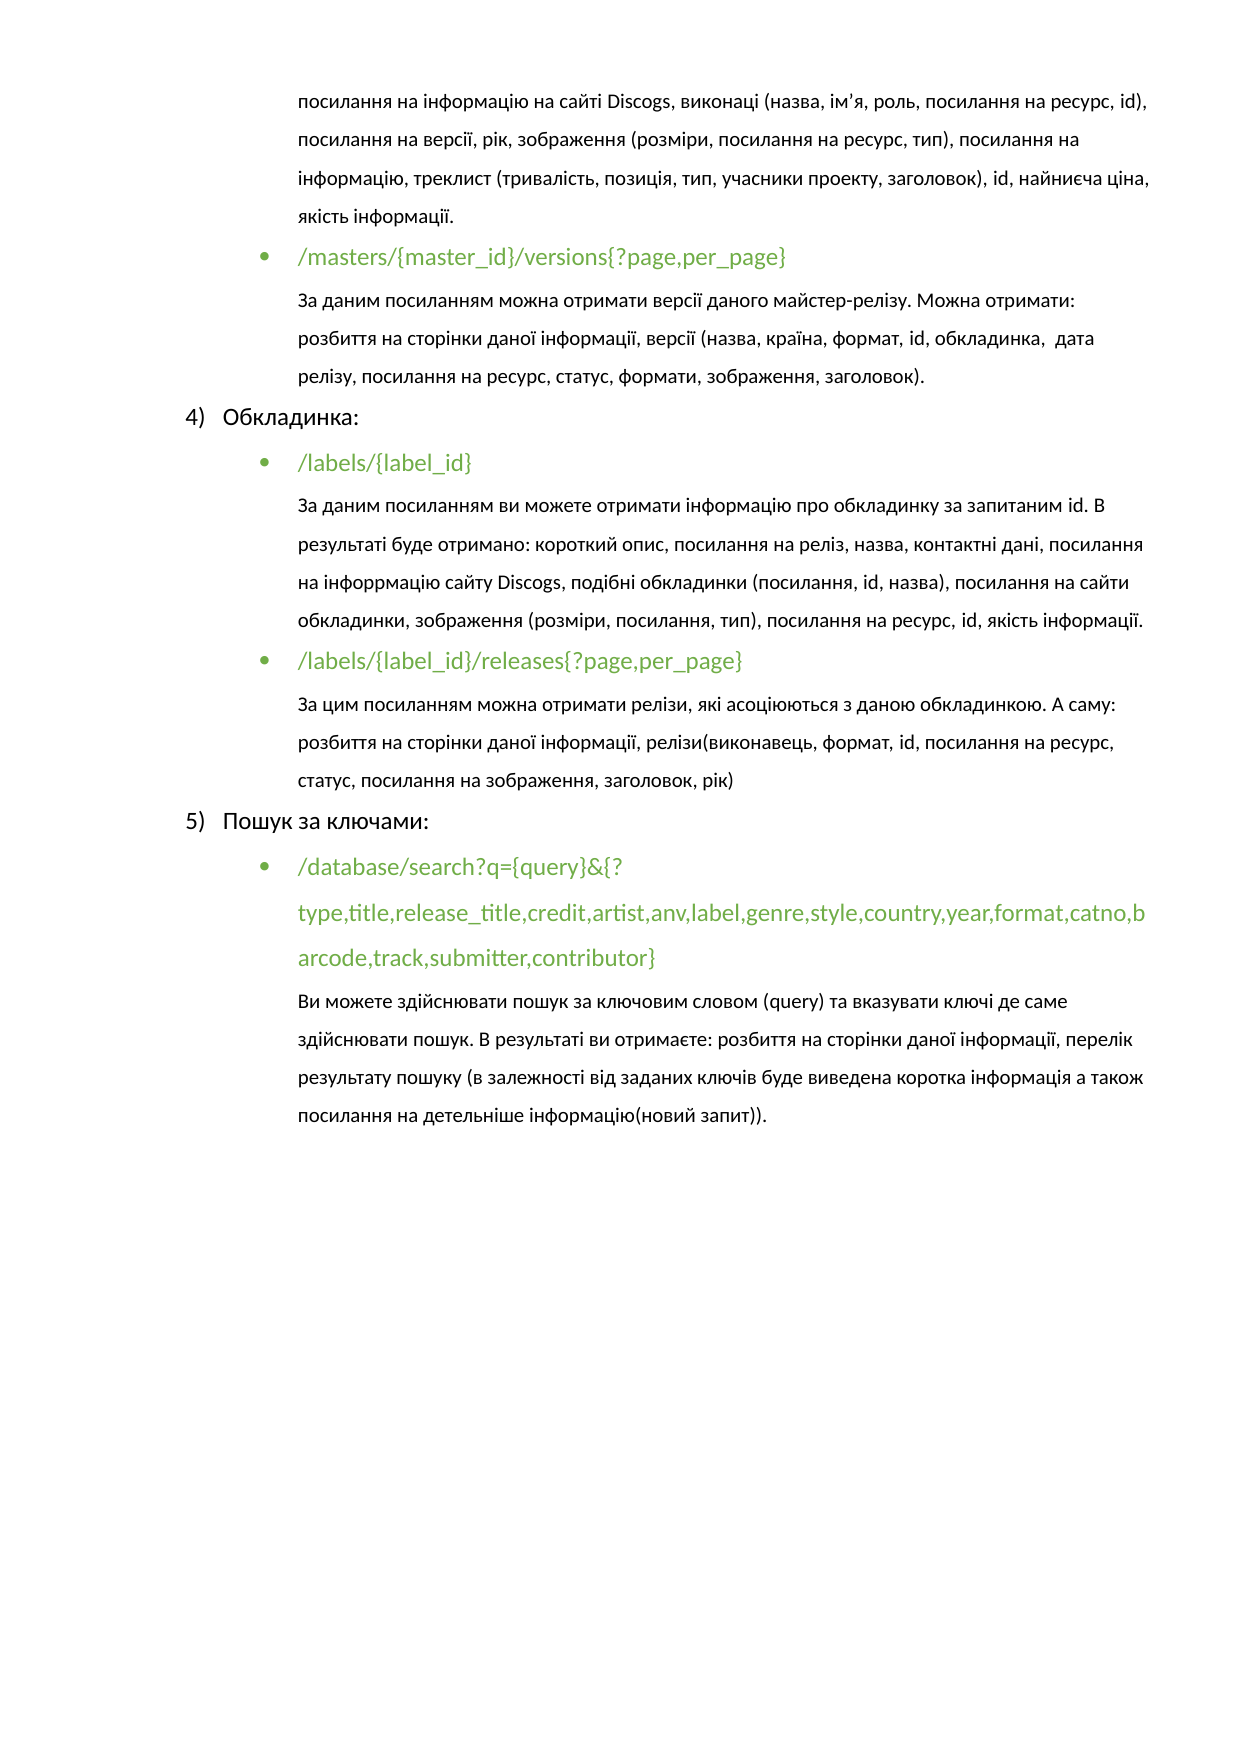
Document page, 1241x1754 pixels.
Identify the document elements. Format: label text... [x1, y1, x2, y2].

list Ви можете здійснювати пошук за ключовим словом (query) та вказувати ключі де саме здійснювати пошук. В результаті ви отримаєте: розбиття на сторінки даної інформації, перелік результату пошуку (в залежності від заданих ключів буде виведена коротка інформація а також посилання на детельніше інформацію(новий запит)). [298, 988, 1152, 1128]
list /masters/{master_id}/versions{?page,per_page} [260, 241, 1152, 272]
list За даним посиланням ви можете отримати інформацію про обкладинку за запитаним id. В результаті буде отримано: короткий опис, посилання на реліз, назва, контактні дані, посилання на інфоррмацію сайту Discogs, подібні обкладинки (посилання, id, назва), посилання на сайти обкладинки, зображення (розміри, посилання, тип), посилання на ресурс, id, якість інформації. [298, 493, 1152, 632]
list За даним посиланням можна отримати версії даного майстер-релізу. Можна отримати: розбиття на сторінки даної інформації, версії (назва, країна, формат, id, обкладинка, дата релізу, посилання на ресурс, статус, формати, зображення, заголовок). [298, 287, 1152, 388]
list Пошук за ключами: [185, 805, 1152, 836]
list /database/search?q={query}&{?type,title,release_title,credit,artist,anv,label,genre,style,country,year,format,catno,barcode,track,submitter,contributor} [260, 851, 1152, 973]
list Обкладинка: [185, 401, 1152, 432]
list /labels/{label_id} [260, 447, 1152, 477]
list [298, 88, 1152, 228]
list За цим посиланням можна отримати релізи, які асоціюються з даною обкладинкою. А саму: розбиття на сторінки даної інформації, релізи(виконавець, формат, id, посилання на ресурс, статус, посилання на зображення, заголовок, рік) [298, 691, 1152, 792]
list /labels/{label_id}/releases{?page,per_page} [260, 645, 1152, 676]
